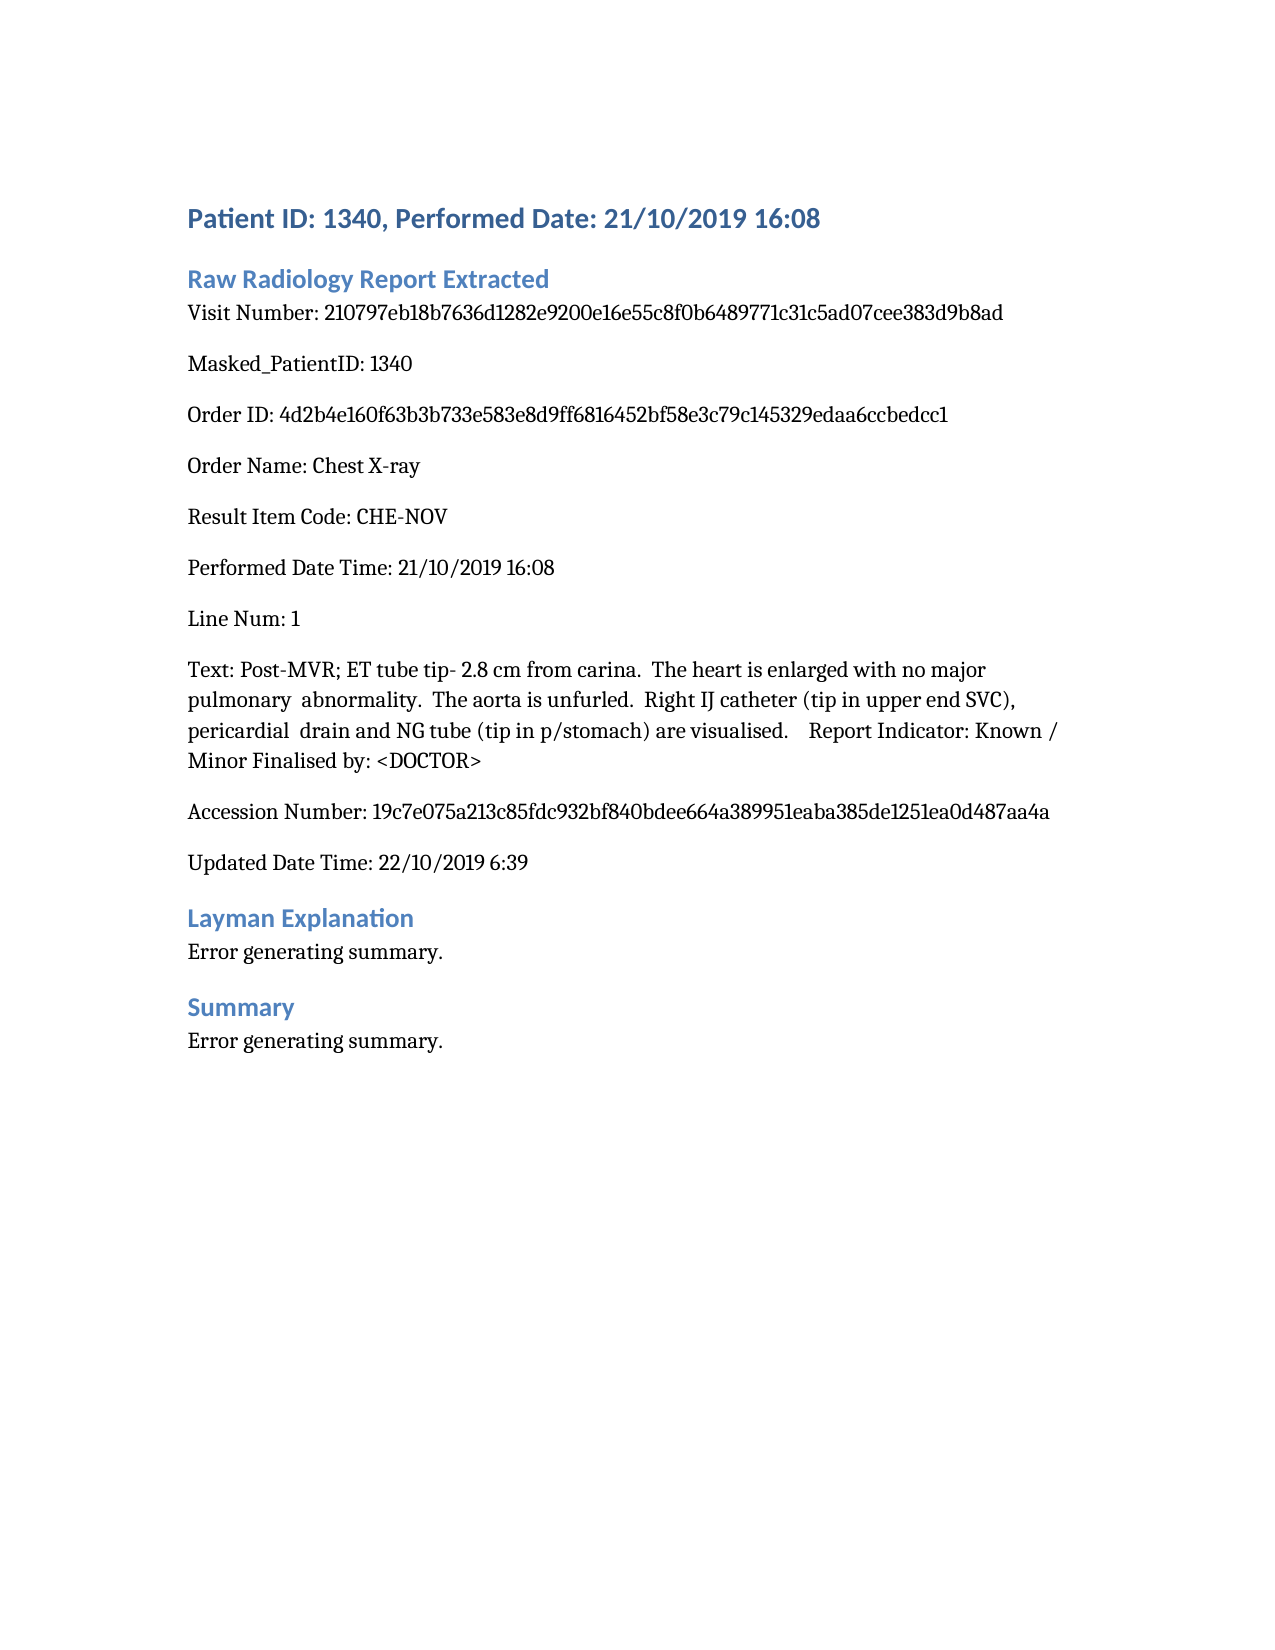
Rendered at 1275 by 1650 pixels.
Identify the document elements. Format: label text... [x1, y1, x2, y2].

subtitle Raw Radiology Report Extracted [187, 262, 1087, 295]
text Performed Date Time: 21/10/2019 16:08 [187, 555, 1087, 581]
text Updated Date Time: 22/10/2019 6:39 [187, 850, 1087, 876]
subtitle Summary [187, 990, 1087, 1023]
text Line Num: 1 [187, 606, 1087, 632]
text Visit Number: 210797eb18b7636d1282e9200e16e55c8f0b6489771c31c5ad07cee383d9b8ad [187, 300, 1087, 326]
subtitle Layman Explanation [187, 901, 1087, 934]
text Order Name: Chest X-ray [187, 453, 1087, 479]
text Error generating summary. [187, 1028, 1087, 1054]
text Text: Post-MVR; ET tube tip- 2.8 cm from carina. The heart is enlarged with no major pulmonary abnormality. The aorta is unfurled. Right IJ catheter (tip in upper end SVC), pericardial drain and NG tube (tip in p/stomach) are visualised. Report Indicator: Known / Minor Finalised by: <DOCTOR> [187, 657, 1087, 774]
text Accession Number: 19c7e075a213c85fdc932bf840bdee664a389951eaba385de1251ea0d487aa4a [187, 799, 1087, 825]
text Result Item Code: CHE-NOV [187, 504, 1087, 530]
text Error generating summary. [187, 939, 1087, 965]
text Order ID: 4d2b4e160f63b3b733e583e8d9ff6816452bf58e3c79c145329edaa6ccbedcc1 [187, 402, 1087, 428]
subtitle Patient ID: 1340, Performed Date: 21/10/2019 16:08 [187, 200, 1087, 236]
text Masked_PatientID: 1340 [187, 351, 1087, 377]
